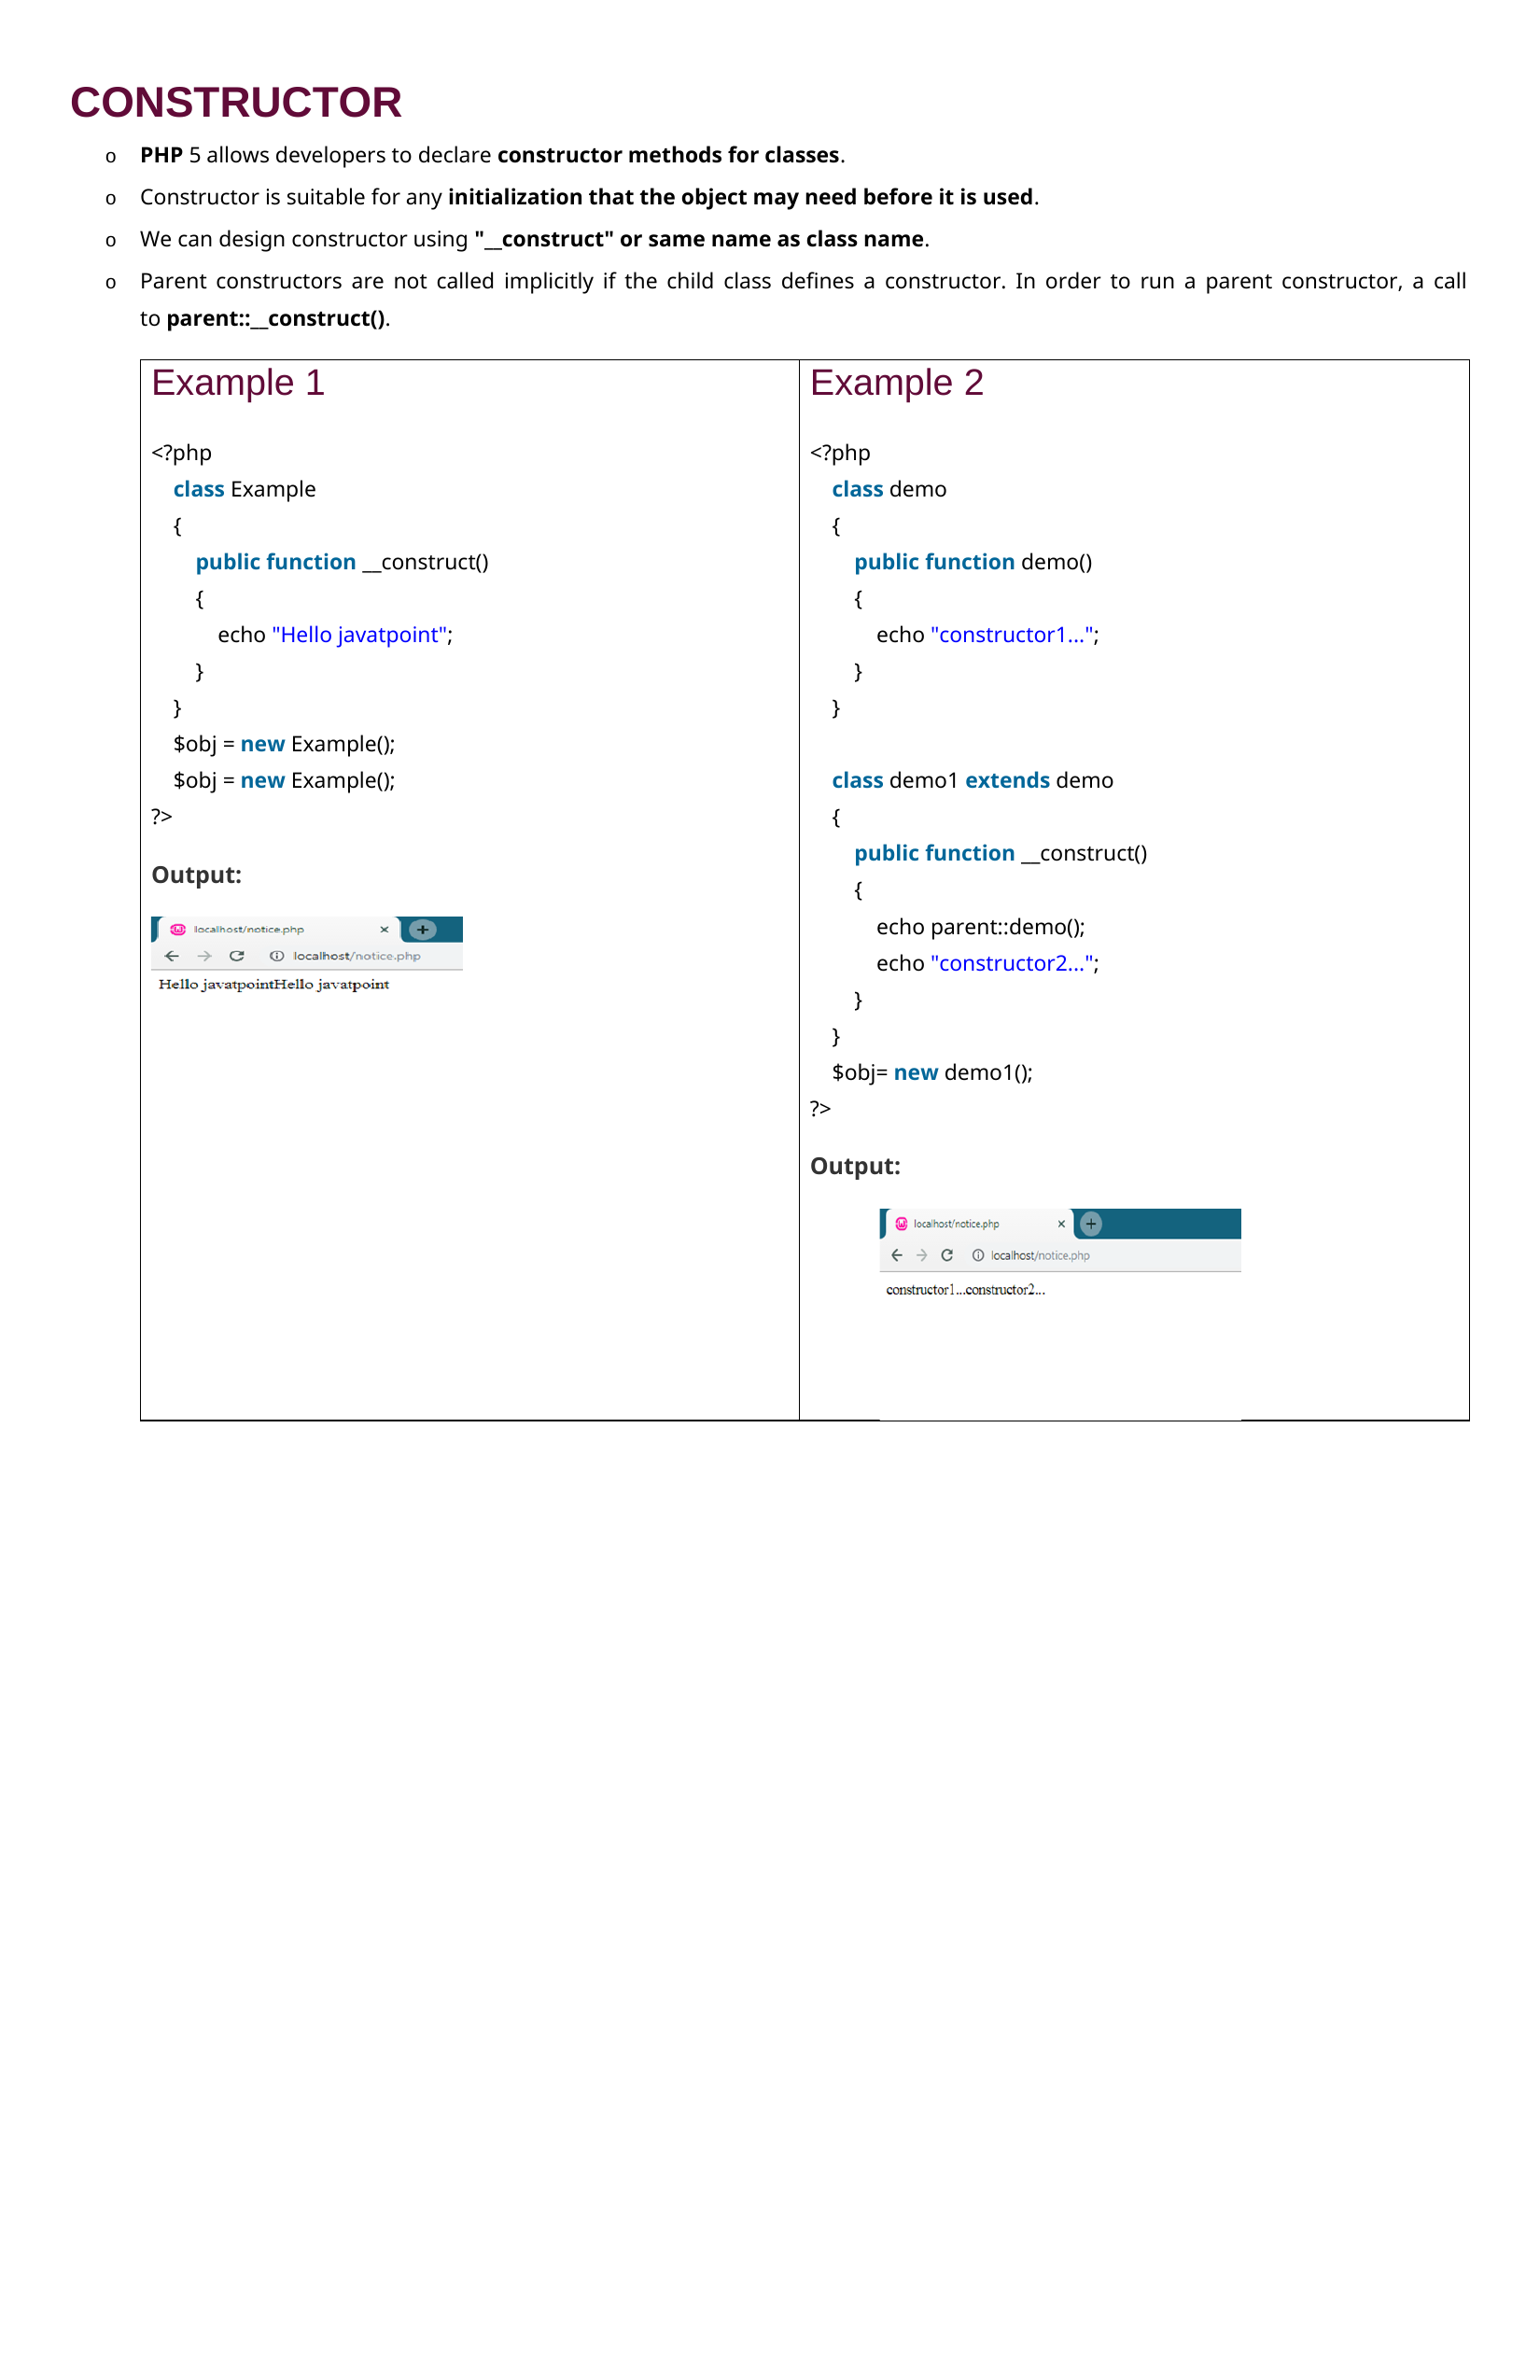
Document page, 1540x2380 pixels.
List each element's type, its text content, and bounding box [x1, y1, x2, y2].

list Parent constructors are not called implicitly if the child class defines a constructor. In order to run a parent constructor, a call to parent::__construct(). [105, 259, 1470, 332]
list PHP 5 allows developers to declare constructor methods for classes. [105, 133, 1470, 169]
table_header Example 1 <?php class Example { public function __construct() { echo "Hello javatpoint"; } } $obj = new Example(); $obj = new Example(); ?> Output: [141, 360, 799, 1420]
list We can design constructor using "__construct" or same name as class name. [105, 217, 1470, 253]
picture [879, 1209, 1241, 1421]
table_header Example 2 <?php class demo { public function demo() { echo "constructor1..."; } } class demo1 extends demo { public function __construct() { echo parent::demo(); echo "constructor2..."; } } $obj= new demo1(); ?> Output: [800, 360, 1469, 1420]
list Constructor is suitable for any initialization that the object may need before it is used. [105, 175, 1470, 211]
subtitle CONSTRUCTOR [70, 77, 1470, 127]
picture [150, 917, 463, 1114]
